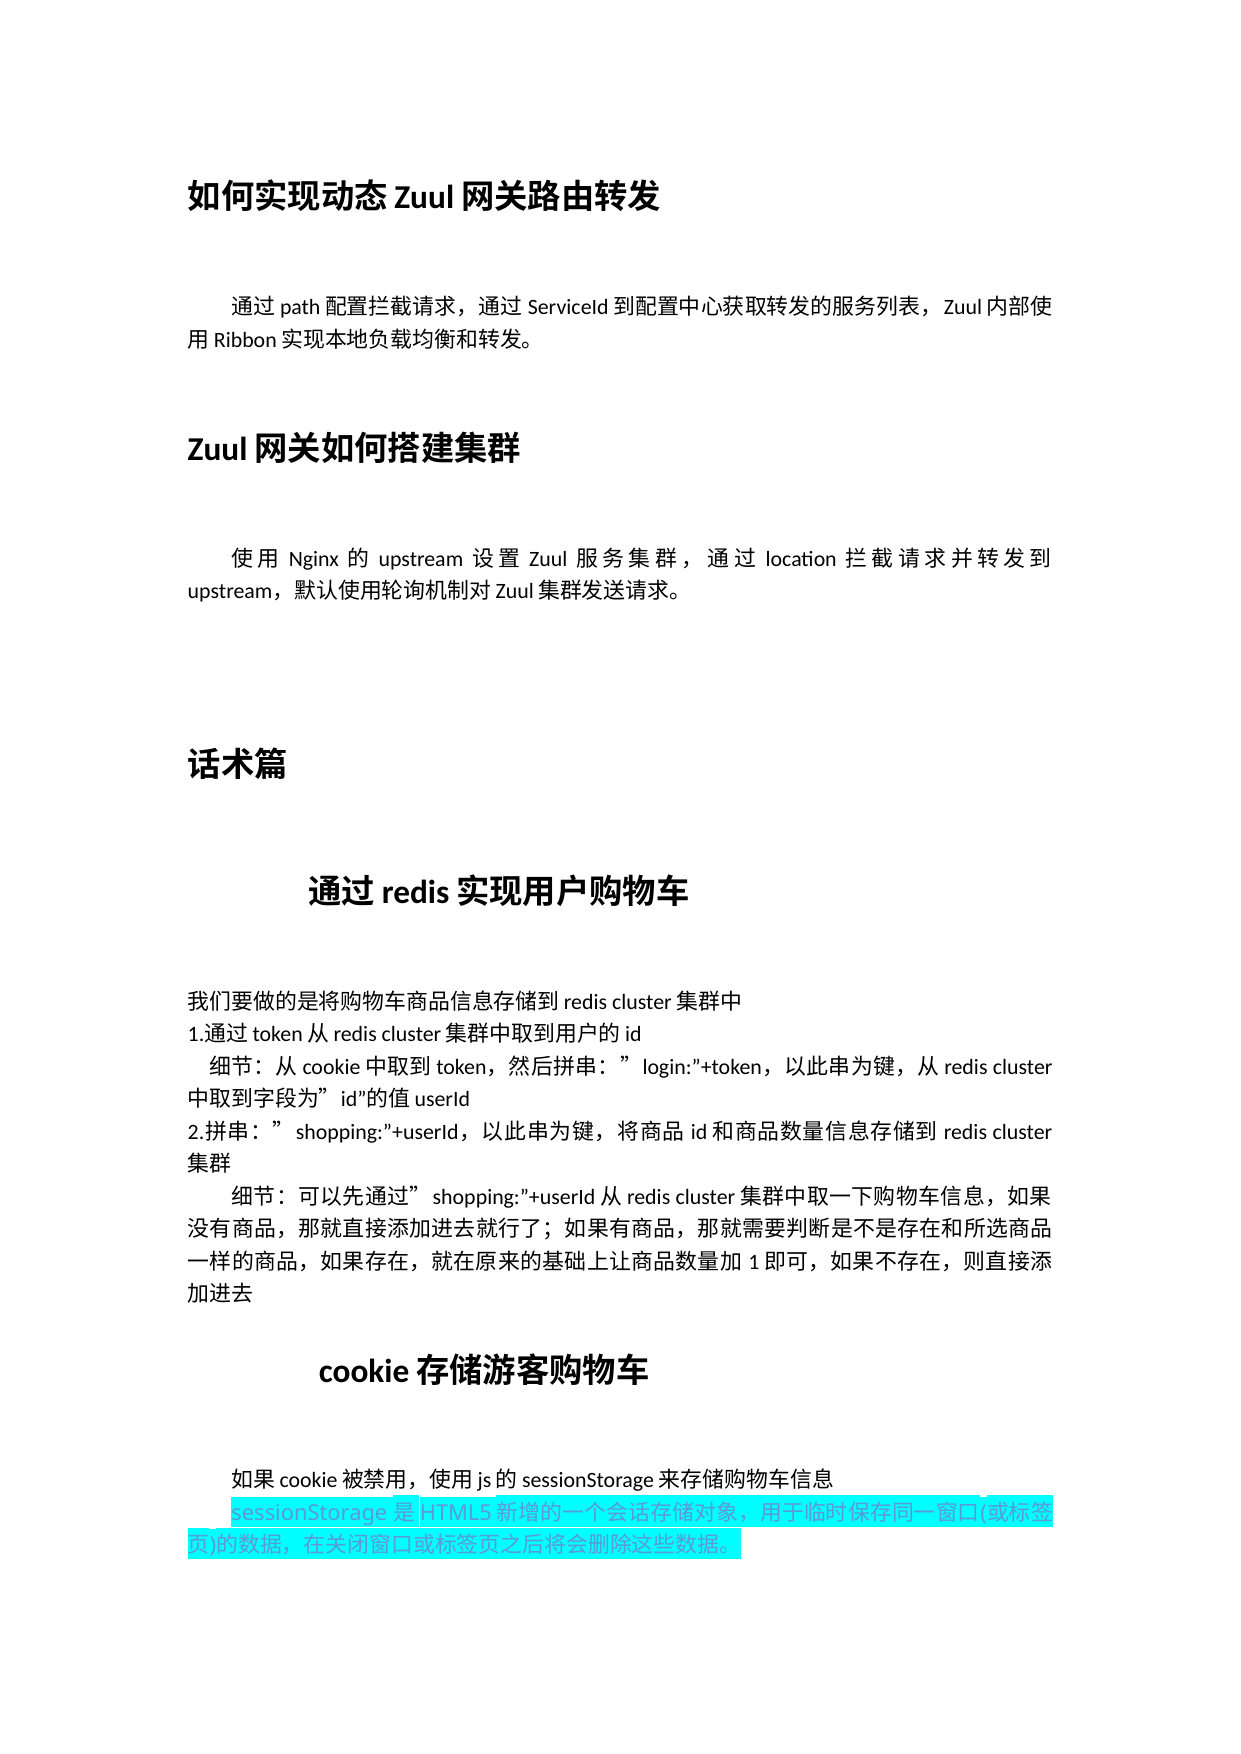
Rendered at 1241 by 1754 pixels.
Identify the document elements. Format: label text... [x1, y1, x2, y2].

subtitle 如何实现动态Zuul网关路由转发 [187, 162, 1053, 227]
text sessionStorage 是HTML5新增的一个会话存储对象，用于临时保存同一窗口(或标签页)的数据，在关闭窗口或标签页之后将会删除这些数据。 [187, 1494, 1053, 1559]
text 我们要做的是将购物车商品信息存储到redis cluster集群中 [187, 983, 1053, 1016]
subtitle cookie存储游客购物车 [275, 1335, 1053, 1400]
text 使用Nginx的upstream设置Zuul服务集群，通过location拦截请求并转发到upstream，默认使用轮询机制对Zuul集群发送请求。 [187, 540, 1053, 605]
subtitle 通过redis实现用户购物车 [187, 856, 1053, 921]
subtitle Zuul网关如何搭建集群 [187, 413, 1053, 478]
text 1.通过token从redis cluster集群中取到用户的id [187, 1016, 1053, 1048]
text 细节：可以先通过”shopping:”+userId从redis cluster集群中取一下购物车信息，如果没有商品，那就直接添加进去就行了；如果有商品，那就需要判断是不是存在和所选商品一样的商品，如果存在，就在原来的基础上让商品数量加1即可，如果不存在，则直接添加进去 [187, 1178, 1053, 1308]
text 2.拼串：”shopping:”+userId，以此串为键，将商品id和商品数量信息存储到redis cluster集群 [187, 1113, 1053, 1178]
text 细节：从cookie中取到token，然后拼串：”login:”+token，以此串为键，从redis cluster中取到字段为”id”的值userId [187, 1048, 1053, 1113]
text 如果cookie被禁用，使用js的sessionStorage 来存储购物车信息 [187, 1462, 1053, 1494]
text 通过path配置拦截请求，通过ServiceId到配置中心获取转发的服务列表，Zuul内部使用Ribbon实现本地负载均衡和转发。 [187, 289, 1053, 354]
subtitle 话术篇 [187, 730, 1053, 795]
